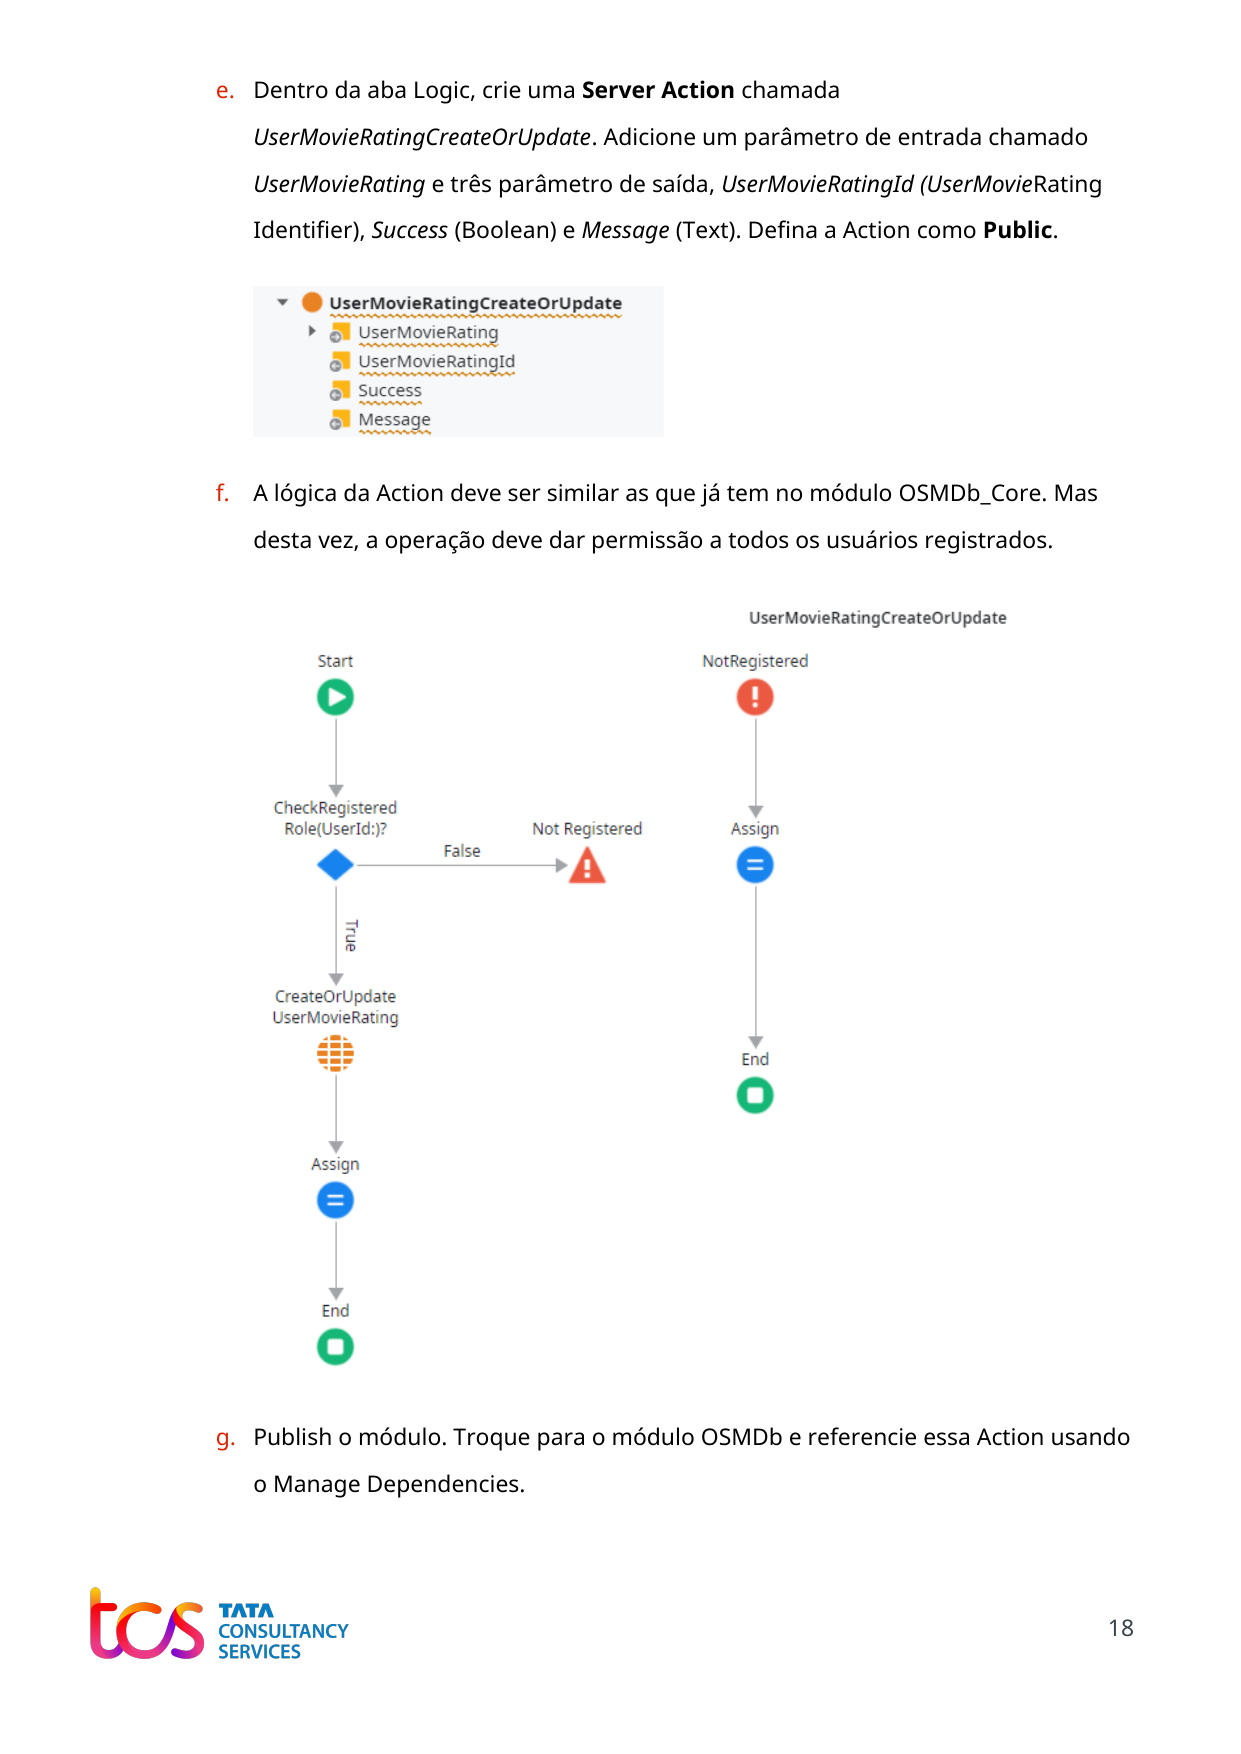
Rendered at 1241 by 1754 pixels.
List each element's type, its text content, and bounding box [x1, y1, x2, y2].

picture [253, 286, 664, 437]
list Dentro da aba Logic, crie uma Server Action chamada UserMovieRatingCreateOrUpdate. Adicione um parâmetro de entrada chamado UserMovieRating e três parâmetro de saída, UserMovieRatingId (UserMovieRating Identifier), Success (Boolean) e Message (Text). Defina a Action como Public. [216, 74, 1137, 246]
picture [84, 1583, 357, 1663]
list Publish o módulo. Troque para o módulo OSMDb e referencie essa Action usando o Manage Dependencies. [216, 1421, 1137, 1499]
list A lógica da Action deve ser similar as que já tem no módulo OSMDb_Core. Mas desta vez, a operação deve dar permissão a todos os usuários registrados. [216, 477, 1137, 555]
picture [253, 595, 1019, 1381]
